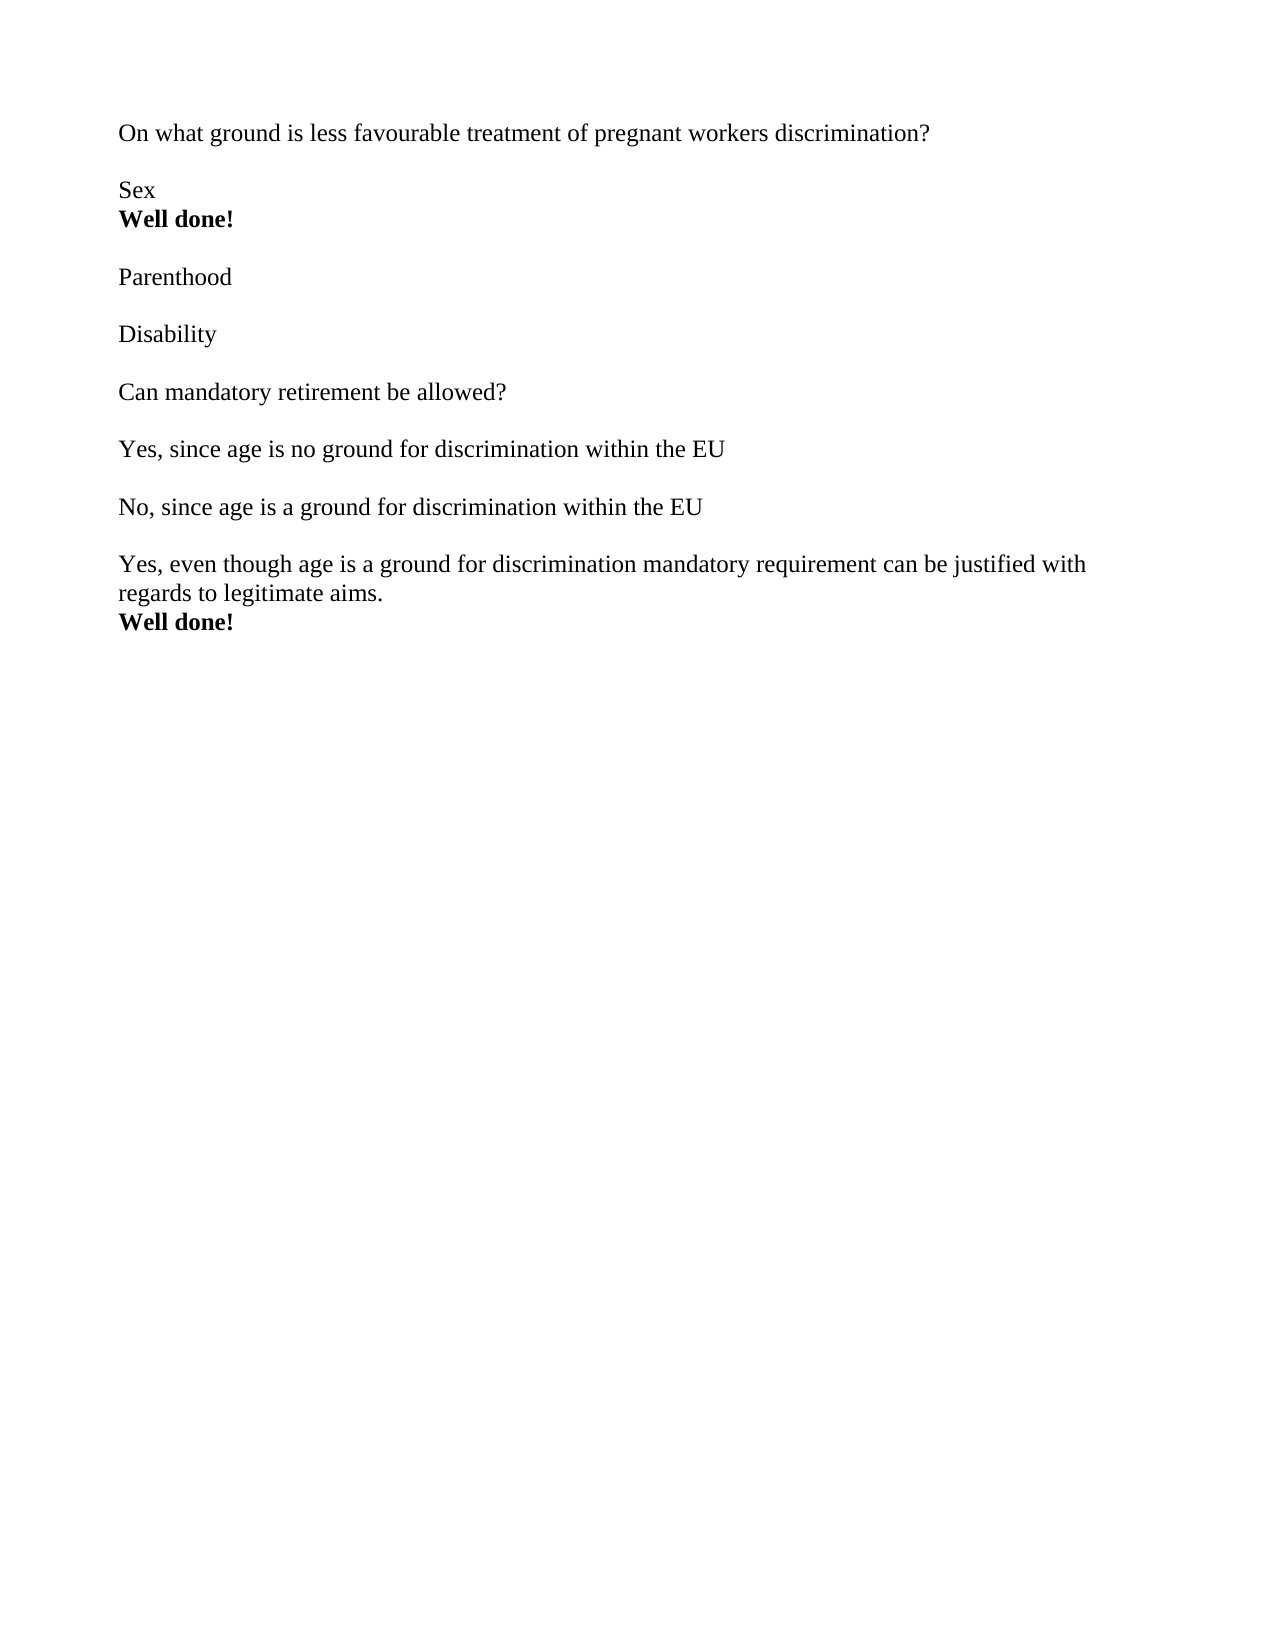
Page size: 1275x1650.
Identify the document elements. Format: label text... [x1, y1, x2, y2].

text Parenthood [118, 262, 1157, 291]
text On what ground is less favourable treatment of pregnant workers discrimination? [118, 118, 1157, 147]
text Well done! [118, 607, 1157, 636]
text Yes, since age is no ground for discrimination within the EU [118, 434, 1157, 463]
text Well done! [118, 204, 1157, 233]
text Sex [118, 176, 1157, 204]
text Disability [118, 319, 1157, 348]
text Can mandatory retirement be allowed? [118, 377, 1157, 406]
text Yes, even though age is a ground for discrimination mandatory requirement can be justified with regards to legitimate aims. [118, 549, 1157, 607]
text No, since age is a ground for discrimination within the EU [118, 492, 1157, 521]
